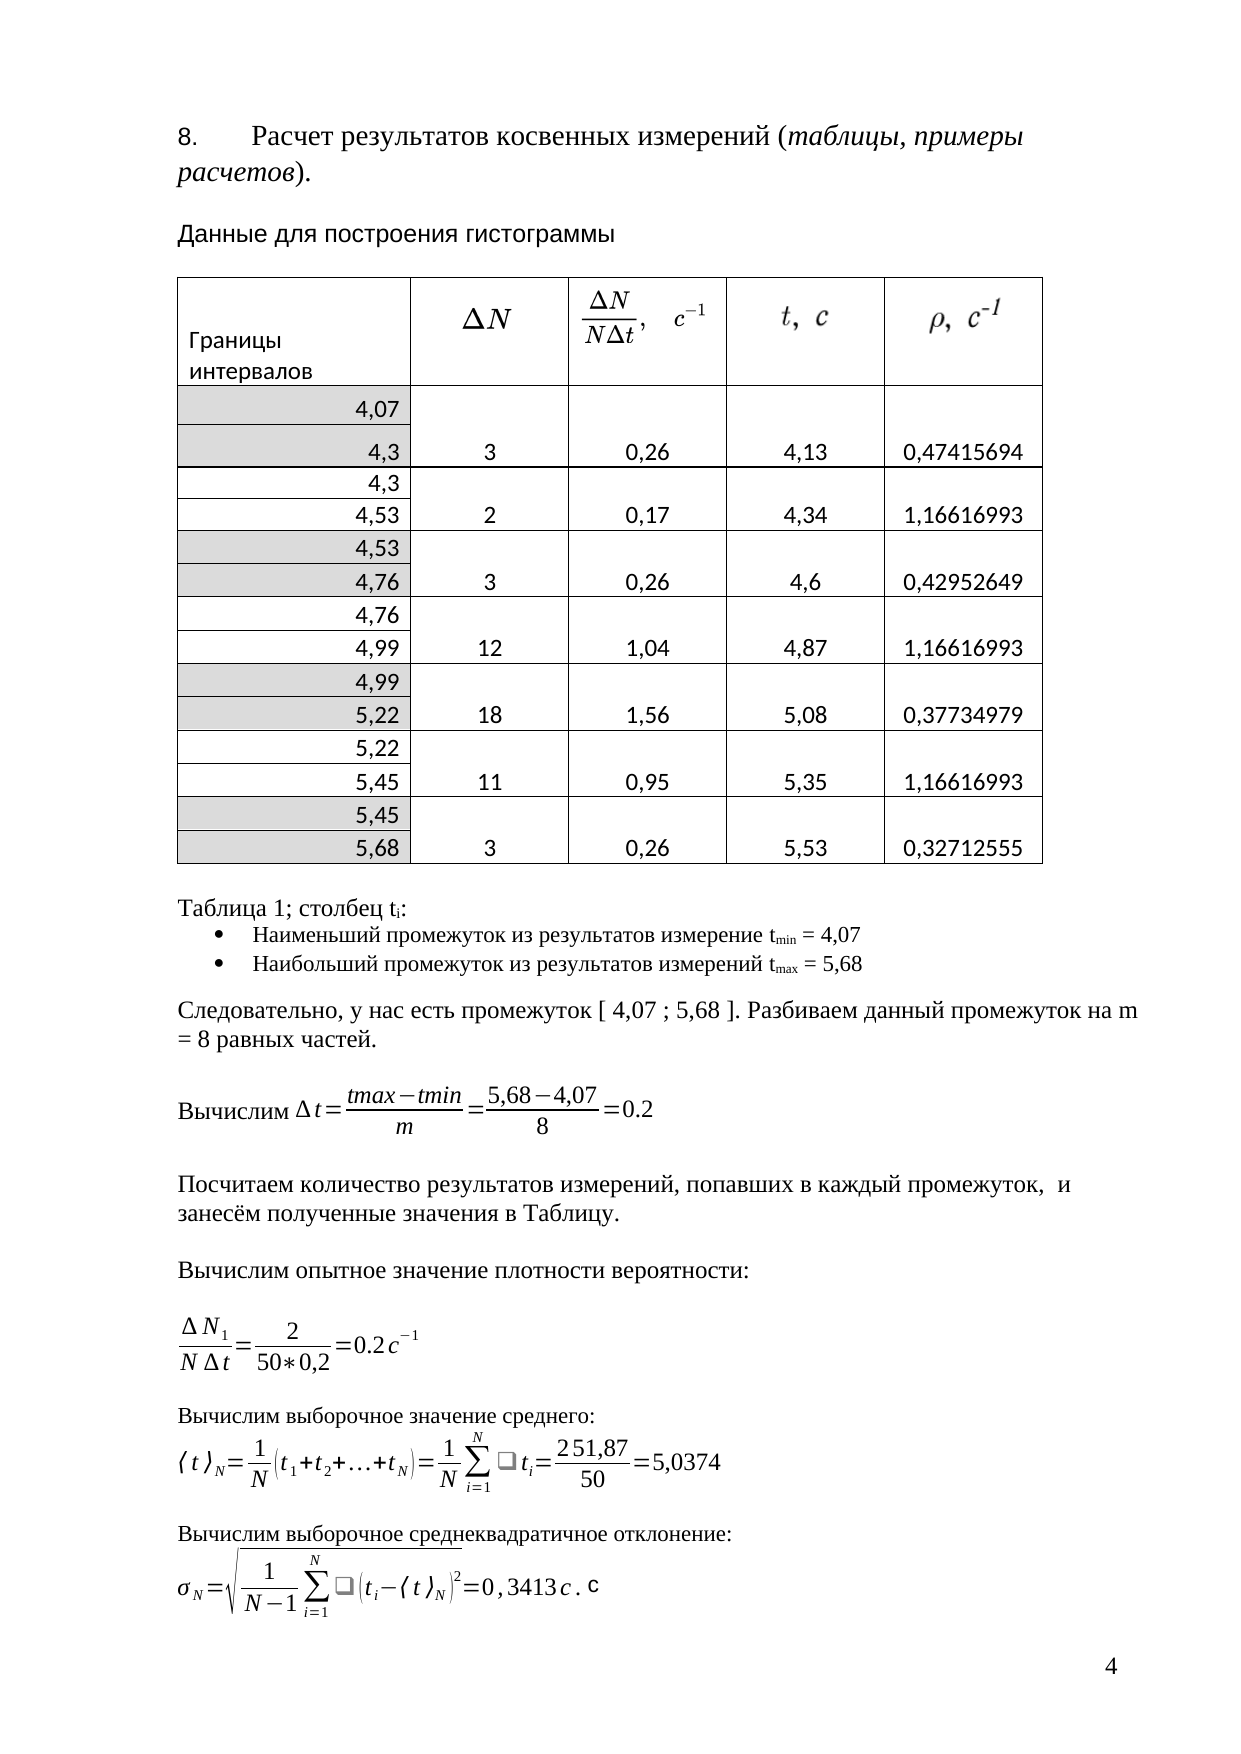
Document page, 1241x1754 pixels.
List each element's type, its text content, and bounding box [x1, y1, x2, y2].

table_cell 0,26 [569, 797, 726, 863]
table_cell 5,53 [727, 797, 884, 863]
text с [177, 1547, 1152, 1620]
picture [773, 302, 847, 336]
table_cell 0,37734979 [885, 664, 1042, 729]
text Вычислим выборочное среднеквадратичное отклонение: [177, 1521, 1152, 1547]
table_cell 2 [411, 468, 568, 529]
table_cell 0,17 [569, 468, 726, 529]
table_cell 4,76 [178, 597, 410, 629]
table_header [411, 278, 568, 385]
table_cell 11 [411, 731, 568, 796]
table_cell 4,13 [727, 386, 884, 466]
table_cell 5,22 [178, 731, 410, 763]
table_cell 5,45 [178, 764, 410, 796]
table_cell 4,99 [178, 664, 410, 696]
table_cell 12 [411, 597, 568, 663]
table_cell 1,16616993 [885, 468, 1042, 529]
table_cell 1,56 [569, 664, 726, 729]
text Посчитаем количество результатов измерений, попавших в каждый промежуток, и занесём полученные значения в Таблицу. [177, 1169, 1152, 1226]
picture [461, 302, 512, 336]
table_cell 0,42952649 [885, 531, 1042, 596]
table_header Границы интервалов [178, 278, 410, 385]
table_cell 5,08 [727, 664, 884, 729]
table_cell 4,3 [178, 425, 410, 466]
table_cell 1,16616993 [885, 731, 1042, 796]
table_cell 1,16616993 [885, 597, 1042, 663]
table_cell 18 [411, 664, 568, 729]
table_cell 4,6 [727, 531, 884, 596]
table_cell 5,35 [727, 731, 884, 796]
picture [918, 294, 1010, 349]
text Следовательно, у нас есть промежуток [ 4,07 ; 5,68 ]. Разбиваем данный промежуток на m = 8 равных частей. [177, 995, 1152, 1052]
table_cell 3 [411, 531, 568, 596]
text Вычислим выборочное значение среднего: [177, 1402, 1152, 1428]
table_cell 1,04 [569, 597, 726, 663]
list Наибольший промежуток из результатов измерений tmax = 5,68 [215, 950, 1152, 976]
table_cell 4,53 [178, 499, 410, 529]
table_cell 0,26 [569, 386, 726, 466]
table_cell 4,76 [178, 564, 410, 596]
table_cell 4,87 [727, 597, 884, 663]
table_cell 4,53 [178, 531, 410, 563]
list Расчет результатов косвенных измерений (таблицы, примеры расчетов). [177, 118, 1152, 188]
table_cell 0,26 [569, 531, 726, 596]
table_cell 4,34 [727, 468, 884, 529]
table_cell 4,07 [178, 386, 410, 424]
table_cell 0,95 [569, 731, 726, 796]
table_header [727, 278, 884, 385]
table_cell 5,68 [178, 831, 410, 863]
table_cell 5,22 [178, 697, 410, 729]
table_cell 3 [411, 386, 568, 466]
text Вычислим опытное значение плотности вероятности: [177, 1255, 1152, 1284]
table_cell 0,32712555 [885, 797, 1042, 863]
table_header [885, 278, 1042, 385]
text Таблица 1; столбец ti: [177, 893, 1152, 921]
table_cell 3 [411, 797, 568, 863]
table_header [569, 278, 726, 385]
table_cell 4,3 [178, 468, 410, 498]
table_cell 4,99 [178, 631, 410, 663]
table_cell 0,47415694 [885, 386, 1042, 466]
picture [579, 290, 707, 343]
text Вычислим [177, 1081, 1152, 1140]
text Данные для построения гистограммы [177, 219, 1152, 248]
list Наименьший промежуток из результатов измерение tmin = 4,07 [215, 921, 1152, 948]
table_cell 5,45 [178, 797, 410, 829]
